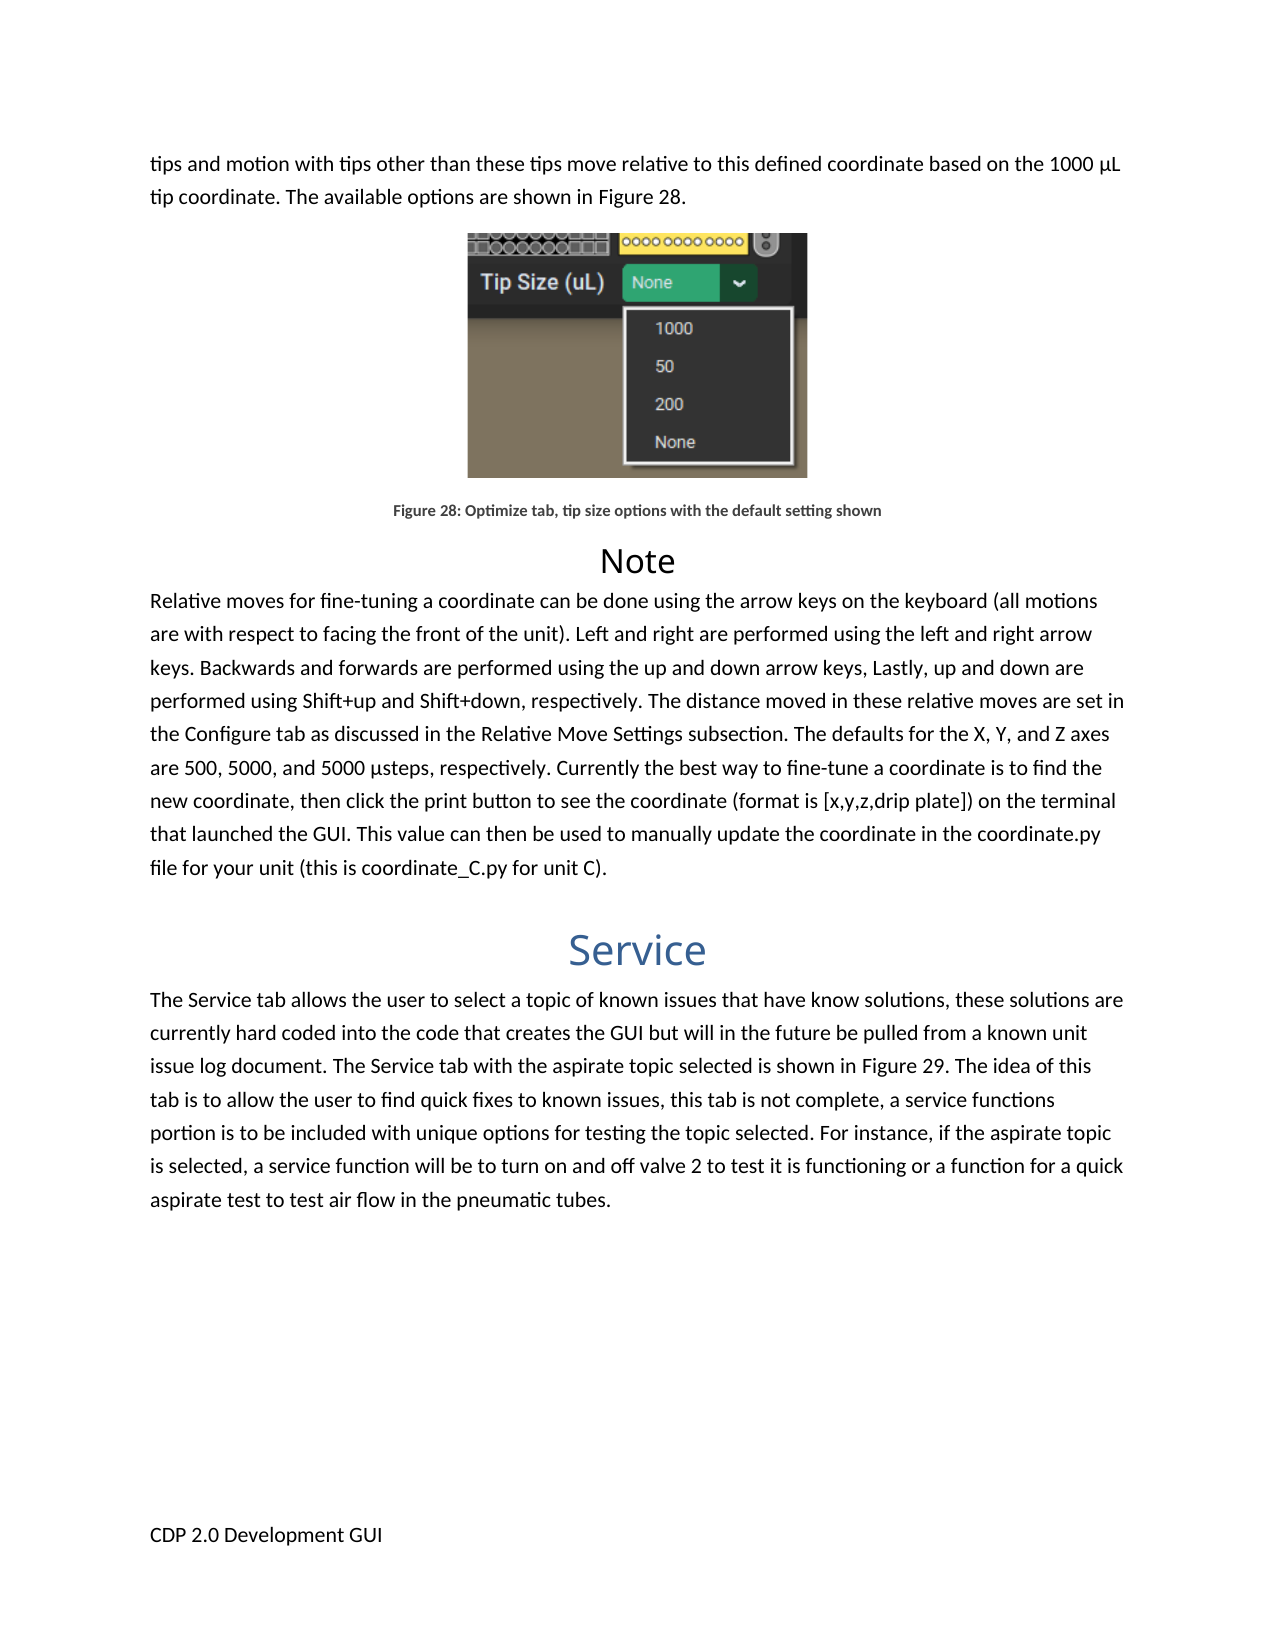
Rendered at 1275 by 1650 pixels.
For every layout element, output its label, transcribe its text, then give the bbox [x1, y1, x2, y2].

picture [467, 233, 808, 478]
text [150, 150, 1125, 210]
text Relative moves for fine-tuning a coordinate can be done using the arrow keys on the keyboard (all motions are with respect to facing the front of the unit). Left and right are performed using the left and right arrow keys. Backwards and forwards are performed using the up and down arrow keys, Lastly, up and down are performed using Shift+up and Shift+down, respectively. The distance moved in these relative moves are set in the Configure tab as discussed in the Relative Move Settings subsection. The defaults for the X, Y, and Z axes are 500, 5000, and 5000 µsteps, respectively. Currently the best way to fine-tune a coordinate is to find the new coordinate, then click the print button to see the coordinate (format is [x,y,z,drip plate]) on the terminal that launched the GUI. This value can then be used to manually update the coordinate in the coordinate.py file for your unit (this is coordinate_C.py for unit C). [150, 587, 1125, 881]
subtitle Service [150, 921, 1125, 977]
text The Service tab allows the user to select a topic of known issues that have know solutions, these solutions are currently hard coded into the code that creates the GUI but will in the future be pulled from a known unit issue log document. The Service tab with the aspirate topic selected is shown in Figure 29. The idea of this tab is to allow the user to find quick fixes to known issues, this tab is not complete, a service functions portion is to be included with unique options for testing the topic selected. For instance, if the aspirate topic is selected, a service function will be to turn on and off valve 2 to test it is functioning or a function for a quick aspirate test to test air flow in the pneumatic tubes. [150, 986, 1125, 1212]
subtitle Note [150, 538, 1125, 583]
